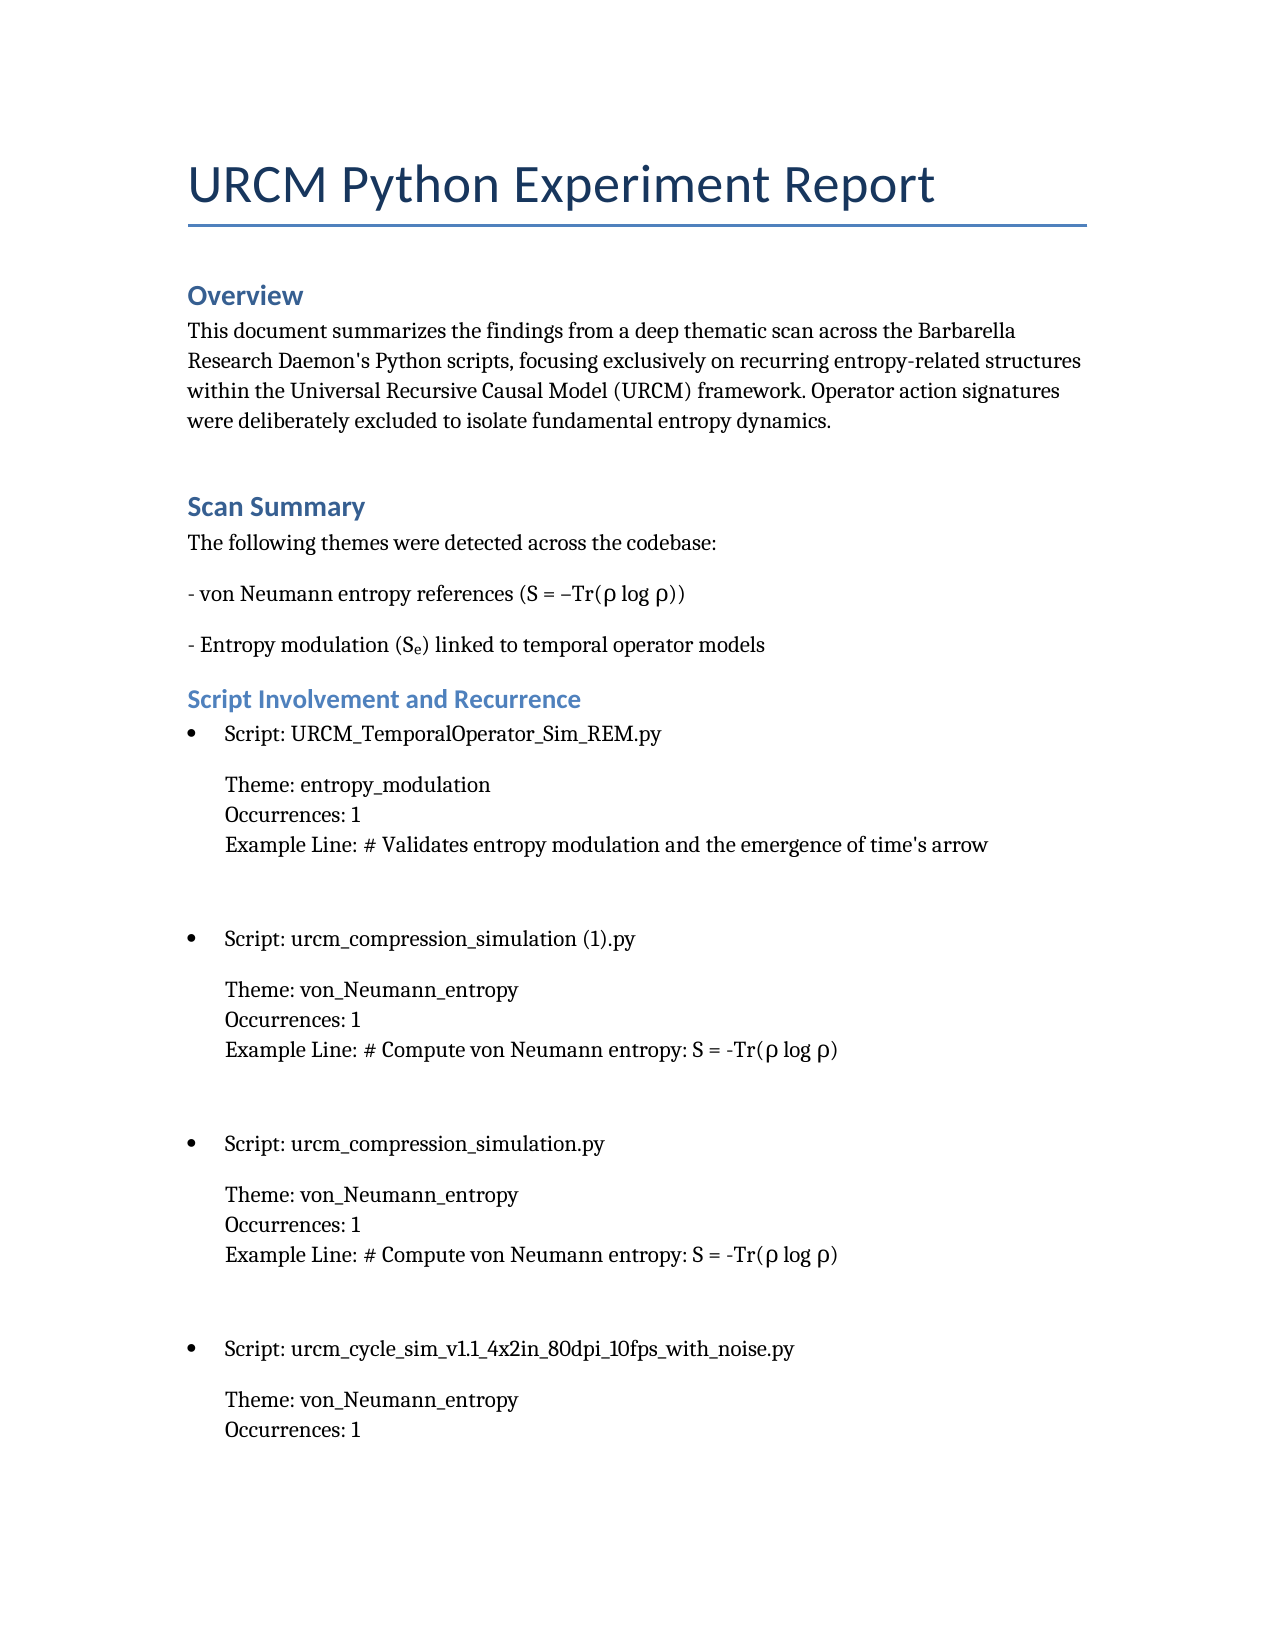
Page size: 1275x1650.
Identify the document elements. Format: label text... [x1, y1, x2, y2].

subtitle Script Involvement and Recurrence [187, 682, 1087, 715]
list Example Line: # Compute von Neumann entropy: S = -Tr(ρ log ρ) [225, 1037, 1087, 1063]
subtitle Overview [187, 277, 1087, 312]
list Theme: von_Neumann_entropy [225, 1387, 1087, 1413]
text This document summarizes the findings from a deep thematic scan across the Barbarella Research Daemon's Python scripts, focusing exclusively on recurring entropy-related structures within the Universal Recursive Causal Model (URCM) framework. Operator action signatures were deliberately excluded to isolate fundamental entropy dynamics. [187, 317, 1087, 434]
list Theme: von_Neumann_entropy [225, 1182, 1087, 1208]
list Theme: von_Neumann_entropy [225, 977, 1087, 1003]
list Script: URCM_TemporalOperator_Sim_REM.py [187, 720, 1087, 747]
list Occurrences: 1 [225, 1007, 1087, 1033]
subtitle Scan Summary [187, 488, 1087, 524]
list Script: urcm_compression_simulation (1).py [187, 926, 1087, 952]
list Occurrences: 1 [225, 802, 1087, 828]
title URCM Python Experiment Report [187, 150, 1087, 227]
text - von Neumann entropy references (S = –Tr(ρ log ρ)) [187, 580, 1087, 607]
text The following themes were detected across the codebase: [187, 529, 1087, 556]
list Script: urcm_compression_simulation.py [187, 1131, 1087, 1157]
list Occurrences: 1 [225, 1212, 1087, 1238]
list Occurrences: 1 [225, 1417, 1087, 1443]
list Example Line: # Compute von Neumann entropy: S = -Tr(ρ log ρ) [225, 1242, 1087, 1268]
list Script: urcm_cycle_sim_v1.1_4x2in_80dpi_10fps_with_noise.py [187, 1336, 1087, 1362]
list Theme: entropy_modulation [225, 771, 1087, 798]
list Example Line: # Validates entropy modulation and the emergence of time's arrow [225, 832, 1087, 858]
text - Entropy modulation (Sₑ) linked to temporal operator models [187, 631, 1087, 658]
